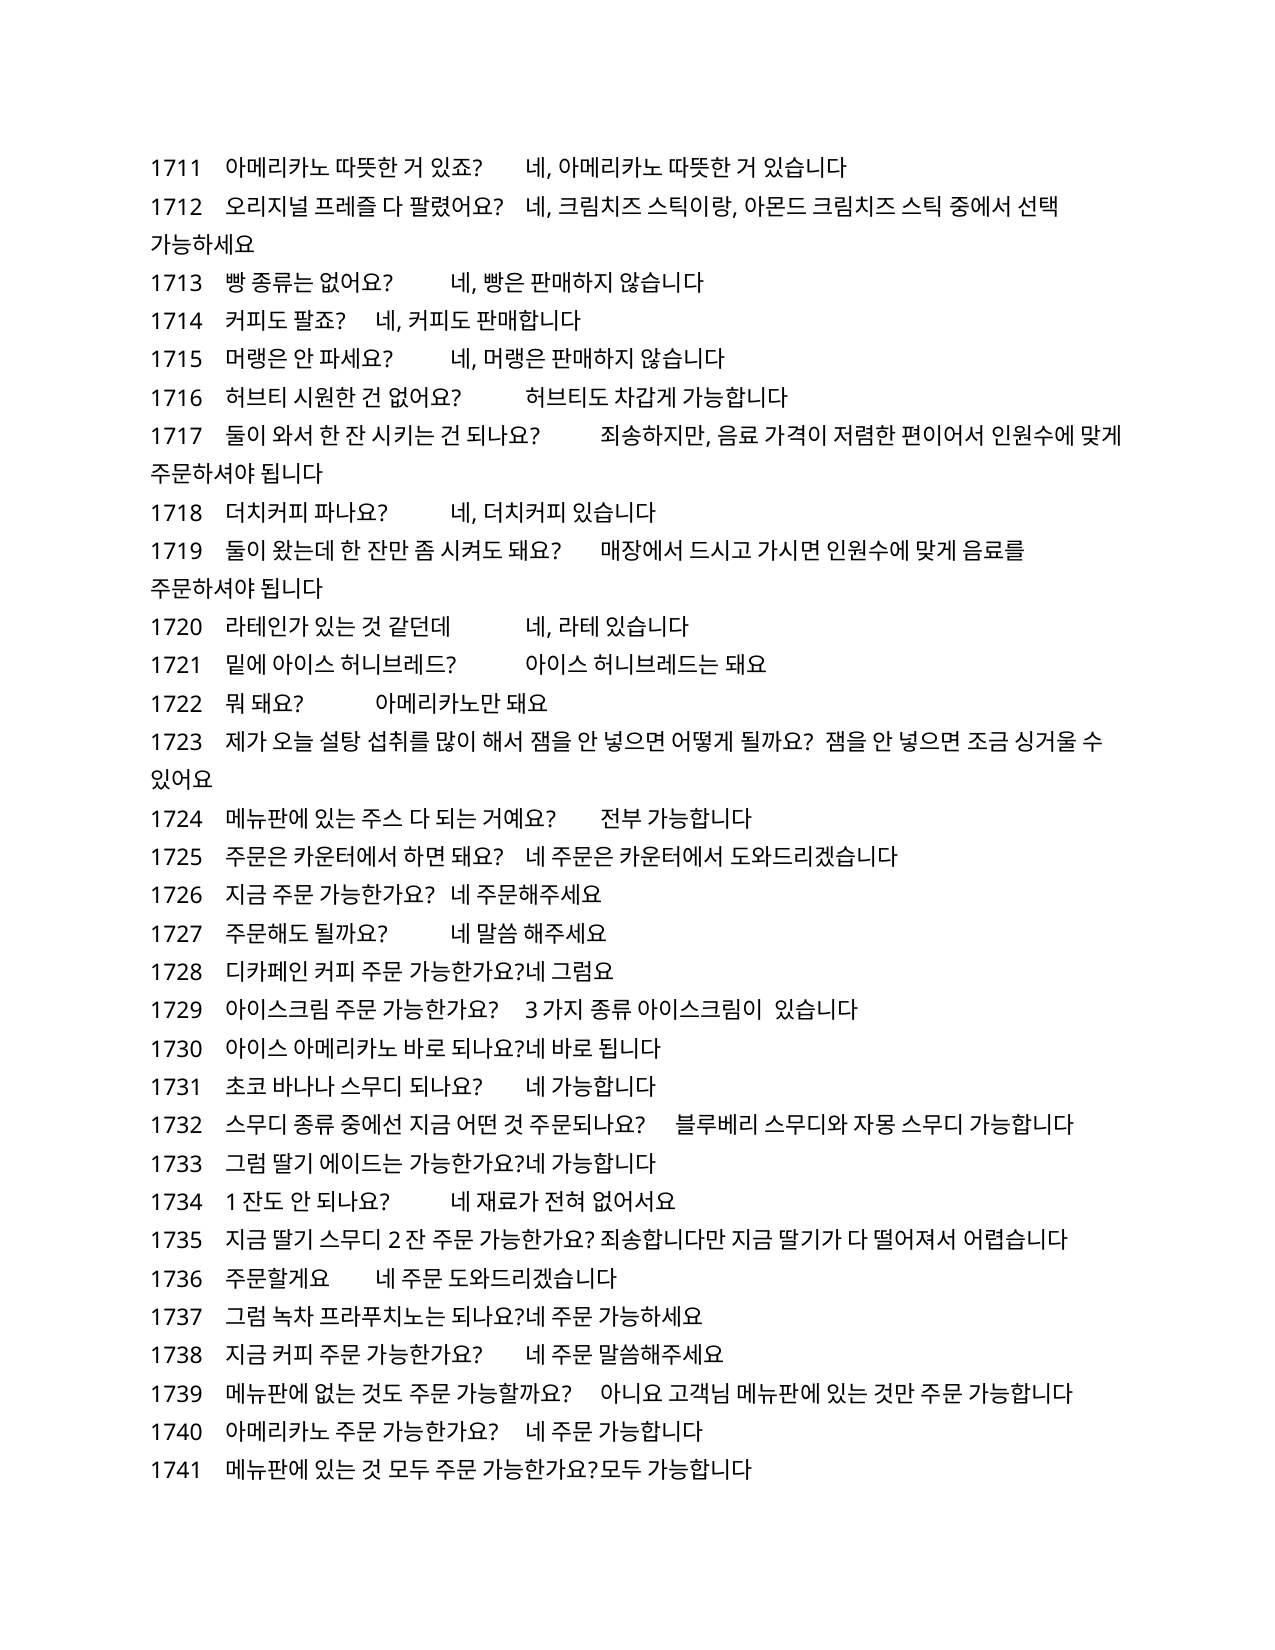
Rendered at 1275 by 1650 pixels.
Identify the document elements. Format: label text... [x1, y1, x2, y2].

text 1731 초코 바나나 스무디 되나요? 네 가능합니다 [150, 1069, 1125, 1102]
text 1735 지금 딸기 스무디 2잔 주문 가능한가요? 죄송합니다만 지금 딸기가 다 떨어져서 어렵습니다 [150, 1222, 1125, 1255]
text 1740 아메리카노 주문 가능한가요? 네 주문 가능합니다 [150, 1414, 1125, 1447]
text 1724 메뉴판에 있는 주스 다 되는 거예요? 전부 가능합니다 [150, 800, 1125, 834]
text 1716 허브티 시원한 건 없어요? 허브티도 차갑게 가능합니다 [150, 380, 1125, 413]
text 1732 스무디 종류 중에선 지금 어떤 것 주문되나요? 블루베리 스무디와 자몽 스무디 가능합니다 [150, 1107, 1125, 1140]
text 1737 그럼 녹차 프라푸치노는 되나요? 네 주문 가능하세요 [150, 1299, 1125, 1332]
text 1719 둘이 왔는데 한 잔만 좀 시켜도 돼요? 매장에서 드시고 가시면 인원수에 맞게 음료를 주문하셔야 됩니다 [150, 533, 1125, 604]
text 1733 그럼 딸기 에이드는 가능한가요? 네 가능합니다 [150, 1145, 1125, 1179]
text 1734 1잔도 안 되나요? 네 재료가 전혀 없어서요 [150, 1184, 1125, 1217]
text 1711 아메리카노 따뜻한 거 있죠? 네, 아메리카노 따뜻한 거 있습니다 [150, 150, 1125, 183]
text 1729 아이스크림 주문 가능한가요? 3가지 종류 아이스크림이 있습니다 [150, 992, 1125, 1025]
text 1715 머랭은 안 파세요? 네, 머랭은 판매하지 않습니다 [150, 341, 1125, 375]
text 1739 메뉴판에 없는 것도 주문 가능할까요? 아니요 고객님 메뉴판에 있는 것만 주문 가능합니다 [150, 1375, 1125, 1409]
text 1725 주문은 카운터에서 하면 돼요? 네 주문은 카운터에서 도와드리겠습니다 [150, 839, 1125, 872]
text 1718 더치커피 파나요? 네, 더치커피 있습니다 [150, 494, 1125, 528]
text 1713 빵 종류는 없어요? 네, 빵은 판매하지 않습니다 [150, 265, 1125, 298]
text 1730 아이스 아메리카노 바로 되나요? 네 바로 됩니다 [150, 1030, 1125, 1064]
text 1721 밑에 아이스 허니브레드? 아이스 허니브레드는 돼요 [150, 647, 1125, 681]
text 1726 지금 주문 가능한가요? 네 주문해주세요 [150, 877, 1125, 910]
text 1717 둘이 와서 한 잔 시키는 건 되나요? 죄송하지만, 음료 가격이 저렴한 편이어서 인원수에 맞게 주문하셔야 됩니다 [150, 418, 1125, 489]
text 1712 오리지널 프레즐 다 팔렸어요? 네, 크림치즈 스틱이랑, 아몬드 크림치즈 스틱 중에서 선택 가능하세요 [150, 188, 1125, 260]
text 1723 제가 오늘 설탕 섭취를 많이 해서 잼을 안 넣으면 어떻게 될까요? 잼을 안 넣으면 조금 싱거울 수 있어요 [150, 724, 1125, 796]
text 1722 뭐 돼요? 아메리카노만 돼요 [150, 686, 1125, 719]
text 1738 지금 커피 주문 가능한가요? 네 주문 말씀해주세요 [150, 1337, 1125, 1370]
text 1728 디카페인 커피 주문 가능한가요? 네 그럼요 [150, 954, 1125, 987]
text 1714 커피도 팔죠? 네, 커피도 판매합니다 [150, 303, 1125, 336]
text 1720 라테인가 있는 것 같던데 네, 라테 있습니다 [150, 609, 1125, 642]
text 1727 주문해도 될까요? 네 말씀 해주세요 [150, 915, 1125, 949]
text 1736 주문할게요 네 주문 도와드리겠습니다 [150, 1260, 1125, 1294]
text 1741 메뉴판에 있는 것 모두 주문 가능한가요? 모두 가능합니다 [150, 1452, 1125, 1485]
